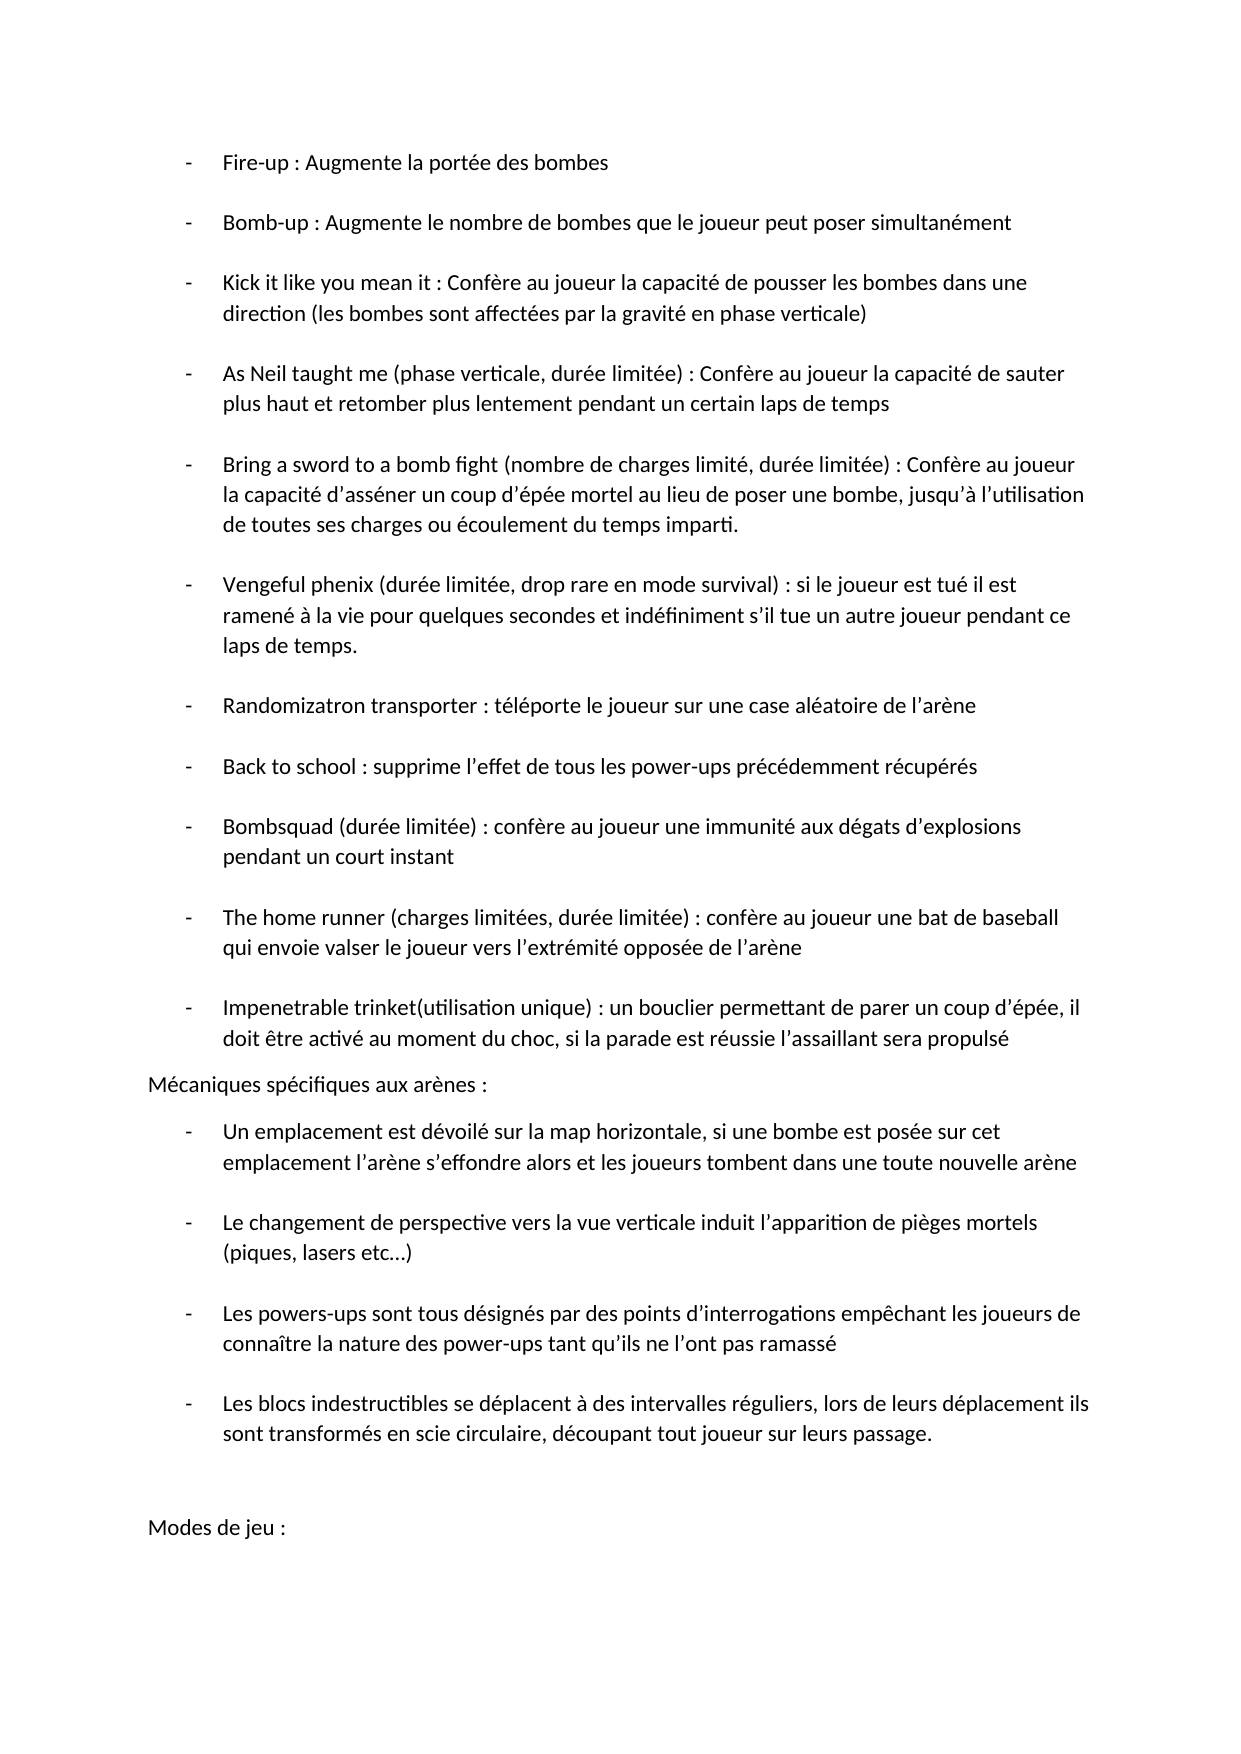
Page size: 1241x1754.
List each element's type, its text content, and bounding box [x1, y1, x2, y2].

list As Neil taught me (phase verticale, durée limitée) : Confère au joueur la capacité de sauter plus haut et retomber plus lentement pendant un certain laps de temps [185, 359, 1093, 417]
list Bomb-up : Augmente le nombre de bombes que le joueur peut poser simultanément [185, 208, 1093, 236]
list Fire-up : Augmente la portée des bombes [185, 148, 1093, 176]
list Un emplacement est dévoilé sur la map horizontale, si une bombe est posée sur cet emplacement l’arène s’effondre alors et les joueurs tombent dans une toute nouvelle arène [185, 1117, 1093, 1176]
list Bombsquad (durée limitée) : confère au joueur une immunité aux dégats d’explosions pendant un court instant [185, 812, 1093, 870]
list Bring a sword to a bomb fight (nombre de charges limité, durée limitée) : Confère au joueur la capacité d’asséner un coup d’épée mortel au lieu de poser une bombe, jusqu’à l’utilisation de toutes ses charges ou écoulement du temps imparti. [185, 450, 1093, 538]
list The home runner (charges limitées, durée limitée) : confère au joueur une bat de baseball qui envoie valser le joueur vers l’extrémité opposée de l’arène [185, 903, 1093, 961]
list Les blocs indestructibles se déplacent à des intervalles réguliers, lors de leurs déplacement ils sont transformés en scie circulaire, découpant tout joueur sur leurs passage. [185, 1389, 1093, 1447]
list Kick it like you mean it : Confère au joueur la capacité de pousser les bombes dans une direction (les bombes sont affectées par la gravité en phase verticale) [185, 268, 1093, 327]
list Les powers-ups sont tous désignés par des points d’interrogations empêchant les joueurs de connaître la nature des power-ups tant qu’ils ne l’ont pas ramassé [185, 1299, 1093, 1357]
text Modes de jeu : [148, 1513, 1093, 1541]
list Back to school : supprime l’effet de tous les power-ups précédemment récupérés [185, 752, 1093, 780]
list Vengeful phenix (durée limitée, drop rare en mode survival) : si le joueur est tué il est ramené à la vie pour quelques secondes et indéfiniment s’il tue un autre joueur pendant ce laps de temps. [185, 571, 1093, 659]
list Le changement de perspective vers la vue verticale induit l’apparition de pièges mortels (piques, lasers etc…) [185, 1208, 1093, 1266]
list Randomizatron transporter : téléporte le joueur sur une case aléatoire de l’arène [185, 691, 1093, 719]
list Impenetrable trinket(utilisation unique) : un bouclier permettant de parer un coup d’épée, il doit être activé au moment du choc, si la parade est réussie l’assaillant sera propulsé [185, 993, 1093, 1052]
text Mécaniques spécifiques aux arènes : [148, 1071, 1093, 1098]
